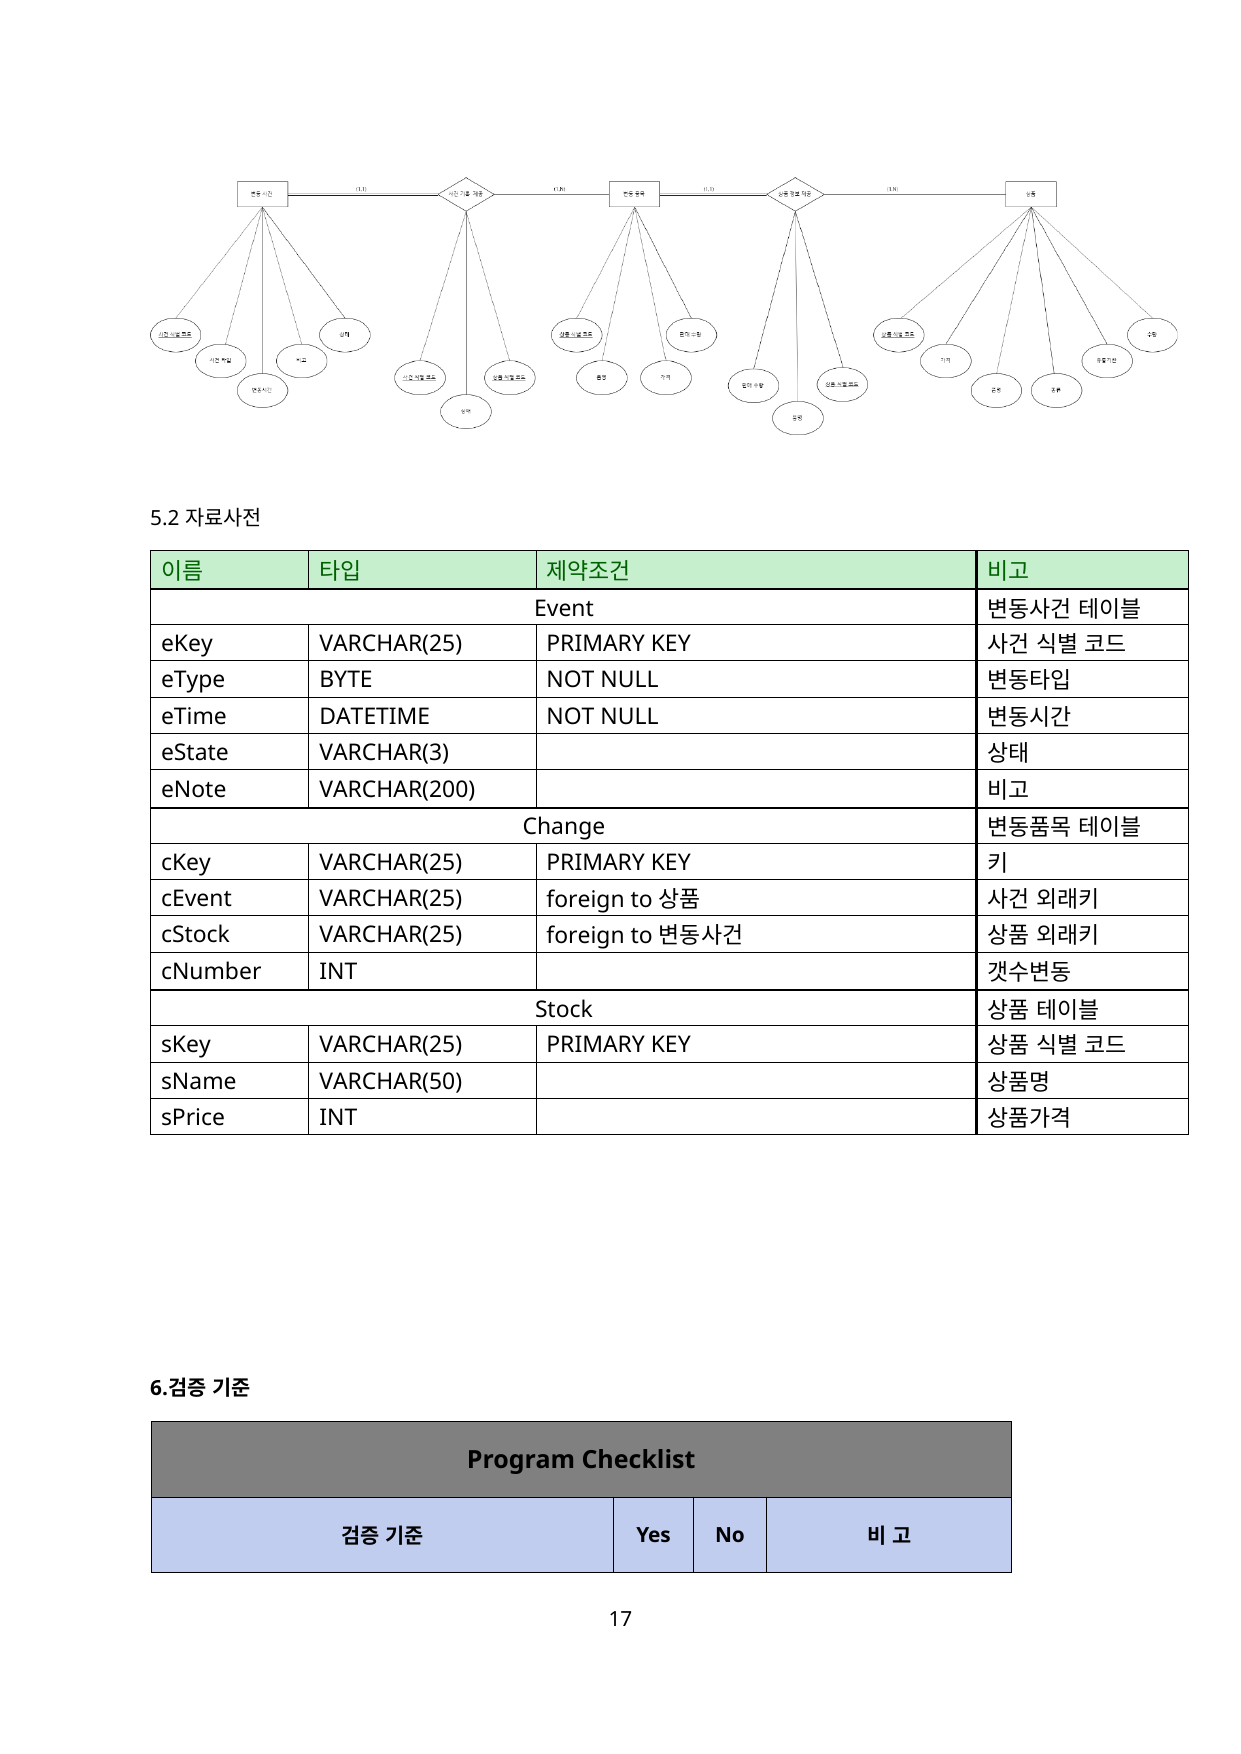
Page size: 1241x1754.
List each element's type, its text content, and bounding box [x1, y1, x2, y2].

table_header Program Checklist [152, 1422, 1011, 1497]
table_cell 상품 식별 코드 [978, 1026, 1188, 1062]
table_cell eState [151, 734, 308, 769]
table_cell 상태 [978, 734, 1188, 769]
table_cell VARCHAR(25) [309, 880, 536, 915]
table_cell sKey [151, 1026, 308, 1062]
table_cell VARCHAR(25) [309, 916, 536, 952]
table_cell 갯수변동 [978, 953, 1188, 989]
table_cell 사건 식별 코드 [978, 625, 1188, 660]
table_cell 변동시간 [978, 698, 1188, 733]
table_cell VARCHAR(3) [309, 734, 536, 769]
table_cell 상품명 [978, 1063, 1188, 1098]
table_header 비고 [978, 551, 1188, 588]
table_cell VARCHAR(50) [309, 1063, 536, 1098]
table_cell PRIMARY KEY [537, 1026, 975, 1062]
table_cell DATETIME [309, 698, 536, 733]
table_header 타입 [309, 551, 536, 588]
table_cell sName [151, 1063, 308, 1098]
table_cell eType [151, 661, 308, 697]
table_cell INT [309, 1099, 536, 1134]
table_cell cEvent [151, 880, 308, 915]
table_cell [537, 1099, 975, 1134]
table_cell No [694, 1498, 766, 1572]
table_header 이름 [151, 551, 308, 588]
table_cell 사건 외래키 [978, 880, 1188, 915]
table_cell 변동사건 테이블 [978, 590, 1188, 624]
table_cell foreign to 상품 [537, 880, 975, 915]
table_cell Event [151, 590, 975, 624]
table_cell VARCHAR(25) [309, 1026, 536, 1062]
picture [150, 177, 1178, 435]
table_cell Yes [614, 1498, 693, 1572]
table_cell cKey [151, 844, 308, 879]
table_cell [537, 770, 975, 807]
table_cell 비 고 [767, 1498, 1011, 1572]
table_cell 키 [978, 844, 1188, 879]
table_cell VARCHAR(25) [309, 625, 536, 660]
table_cell sPrice [151, 1099, 308, 1134]
table_cell VARCHAR(25) [309, 844, 536, 879]
table_cell Change [151, 809, 975, 843]
table_cell BYTE [309, 661, 536, 697]
table_cell PRIMARY KEY [537, 625, 975, 660]
table_cell eNote [151, 770, 308, 807]
table_cell 변동타입 [978, 661, 1188, 697]
table_cell eKey [151, 625, 308, 660]
table_header 제약조건 [537, 551, 975, 588]
table_cell eTime [151, 698, 308, 733]
table_cell cNumber [151, 953, 308, 989]
table_cell Stock [151, 991, 975, 1025]
table_cell [537, 734, 975, 769]
table_cell 상품 테이블 [978, 991, 1188, 1025]
table_cell foreign to 변동사건 [537, 916, 975, 952]
text 6.검증 기준 [150, 1372, 1090, 1402]
table_cell [537, 1063, 975, 1098]
table_cell NOT NULL [537, 698, 975, 733]
table_cell PRIMARY KEY [537, 844, 975, 879]
table_cell 검증 기준 [152, 1498, 613, 1572]
table_cell INT [309, 953, 536, 989]
table_cell 상품 외래키 [978, 916, 1188, 952]
table_cell VARCHAR(200) [309, 770, 536, 807]
text 5.2 자료사전 [150, 501, 1090, 531]
table_cell 상품가격 [978, 1099, 1188, 1134]
table_cell [537, 953, 975, 989]
table_cell NOT NULL [537, 661, 975, 697]
table_cell 비고 [978, 770, 1188, 807]
table_cell 변동품목 테이블 [978, 809, 1188, 843]
table_cell cStock [151, 916, 308, 952]
